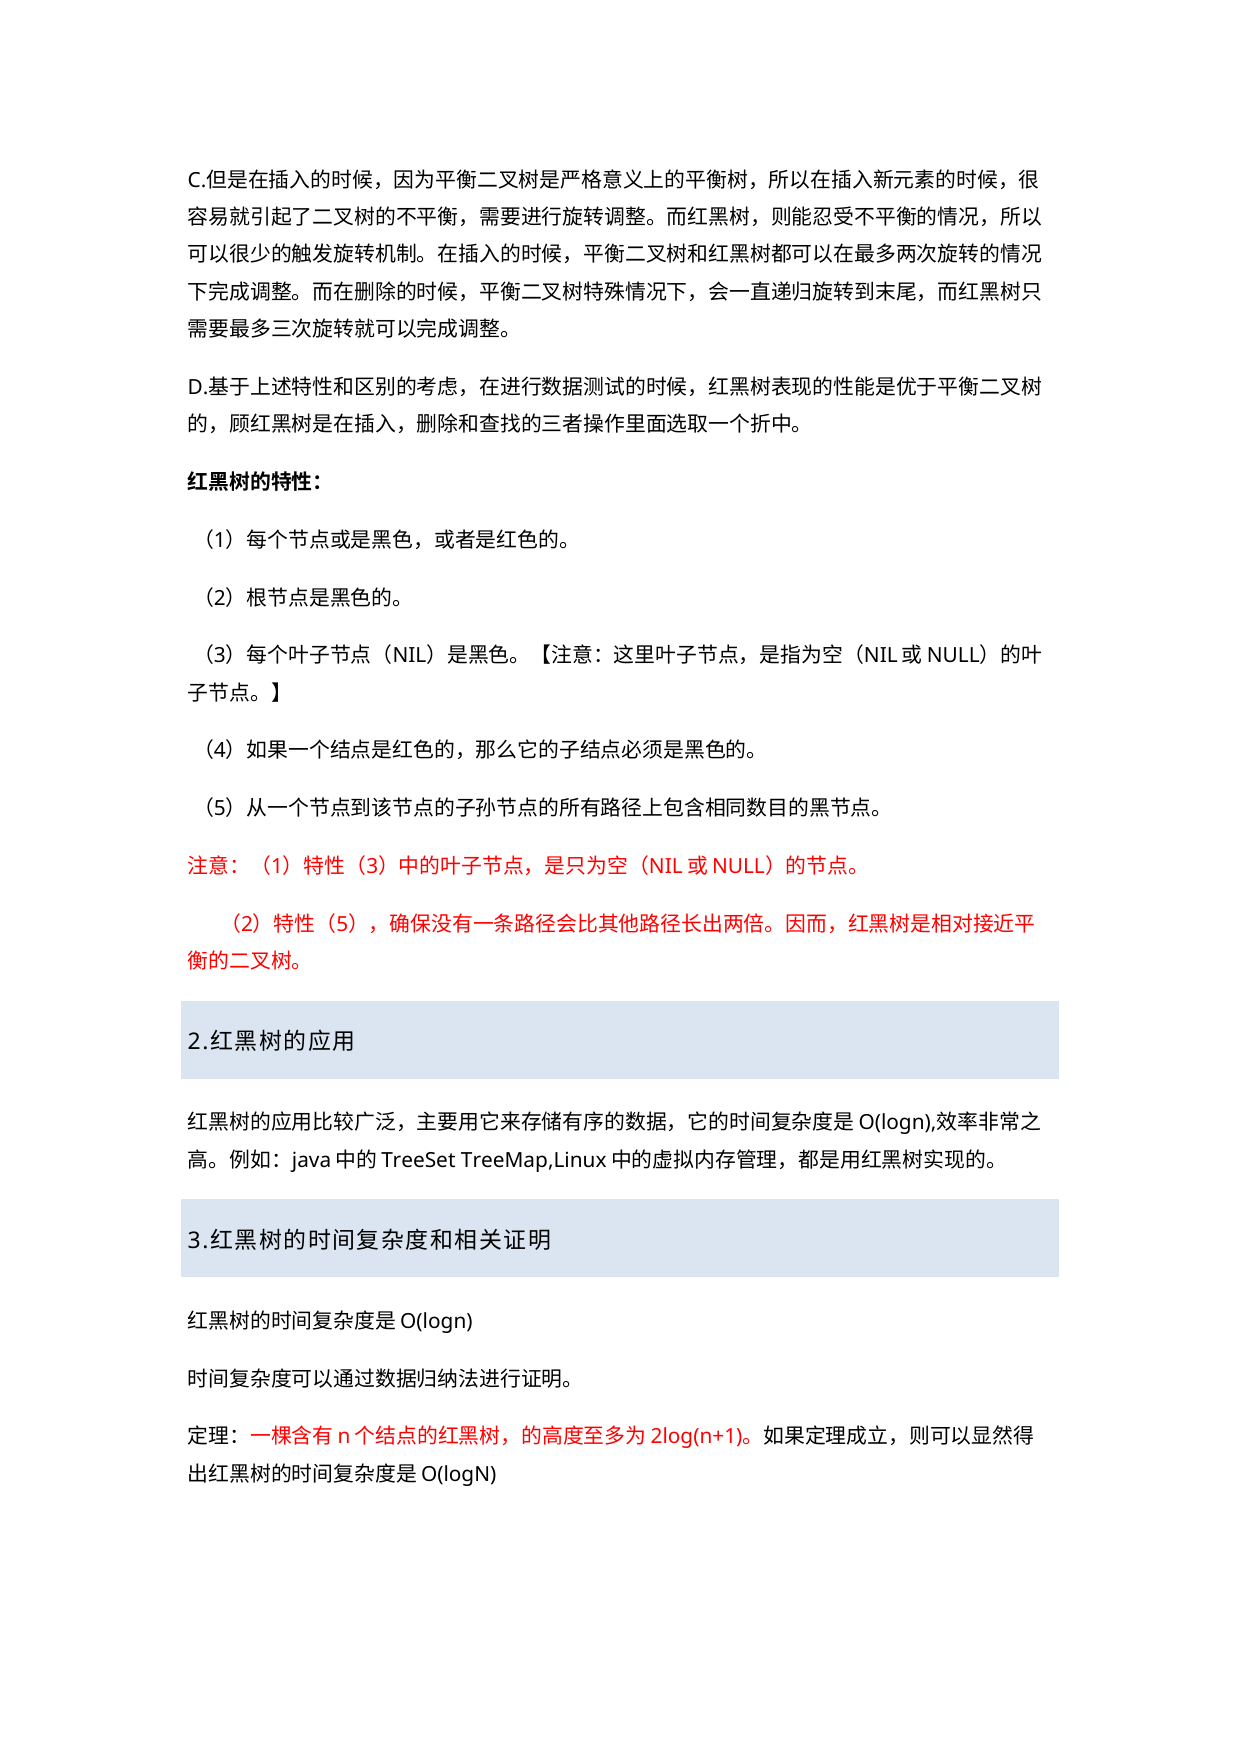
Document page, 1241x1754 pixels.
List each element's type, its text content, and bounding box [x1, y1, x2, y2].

text （5）从一个节点到该节点的子孙节点的所有路径上包含相同数目的黑节点。 [187, 790, 1053, 823]
text 注意：（1）特性（3）中的叶子节点，是只为空（NIL或NULL）的节点。 [187, 848, 1053, 881]
text D.基于上述特性和区别的考虑，在进行数据测试的时候，红黑树表现的性能是优于平衡二叉树的，顾红黑树是在插入，删除和查找的三者操作里面选取一个折中。 [187, 369, 1053, 439]
text 定理：一棵含有n个结点的红黑树，的高度至多为2log(n+1)。如果定理成立，则可以显然得出红黑树的时间复杂度是O(logN) [187, 1418, 1053, 1488]
text C.但是在插入的时候，因为平衡二叉树是严格意义上的平衡树，所以在插入新元素的时候，很容易就引起了二叉树的不平衡，需要进行旋转调整。而红黑树，则能忍受不平衡的情况，所以可以很少的触发旋转机制。在插入的时候，平衡二叉树和红黑树都可以在最多两次旋转的情况下完成调整。而在删除的时候，平衡二叉树特殊情况下，会一直递归旋转到末尾，而红黑树只需要最多三次旋转就可以完成调整。 [187, 162, 1053, 344]
text 红黑树的时间复杂度是O(logn) [187, 1303, 1053, 1335]
text （3）每个叶子节点（NIL）是黑色。【注意：这里叶子节点，是指为空（NIL或NULL）的叶子节点。】 [187, 637, 1053, 707]
subtitle 2.红黑树的应用 [188, 1008, 1053, 1072]
text （2）根节点是黑色的。 [187, 580, 1053, 612]
text （4）如果一个结点是红色的，那么它的子结点必须是黑色的。 [187, 733, 1053, 765]
text 红黑树的应用比较广泛，主要用它来存储有序的数据，它的时间复杂度是O(logn),效率非常之高。例如：java中的TreeSet TreeMap,Linux中的虚拟内存管理，都是用红黑树实现的。 [187, 1104, 1053, 1174]
subtitle 3.红黑树的时间复杂度和相关证明 [188, 1206, 1053, 1271]
text （1）每个节点或是黑色，或者是红色的。 [187, 522, 1053, 554]
text （2）特性（5），确保没有一条路径会比其他路径长出两倍。因而，红黑树是相对接近平衡的二叉树。 [187, 906, 1053, 976]
text 时间复杂度可以通过数据归纳法进行证明。 [187, 1361, 1053, 1393]
text 红黑树的特性： [187, 464, 1053, 497]
